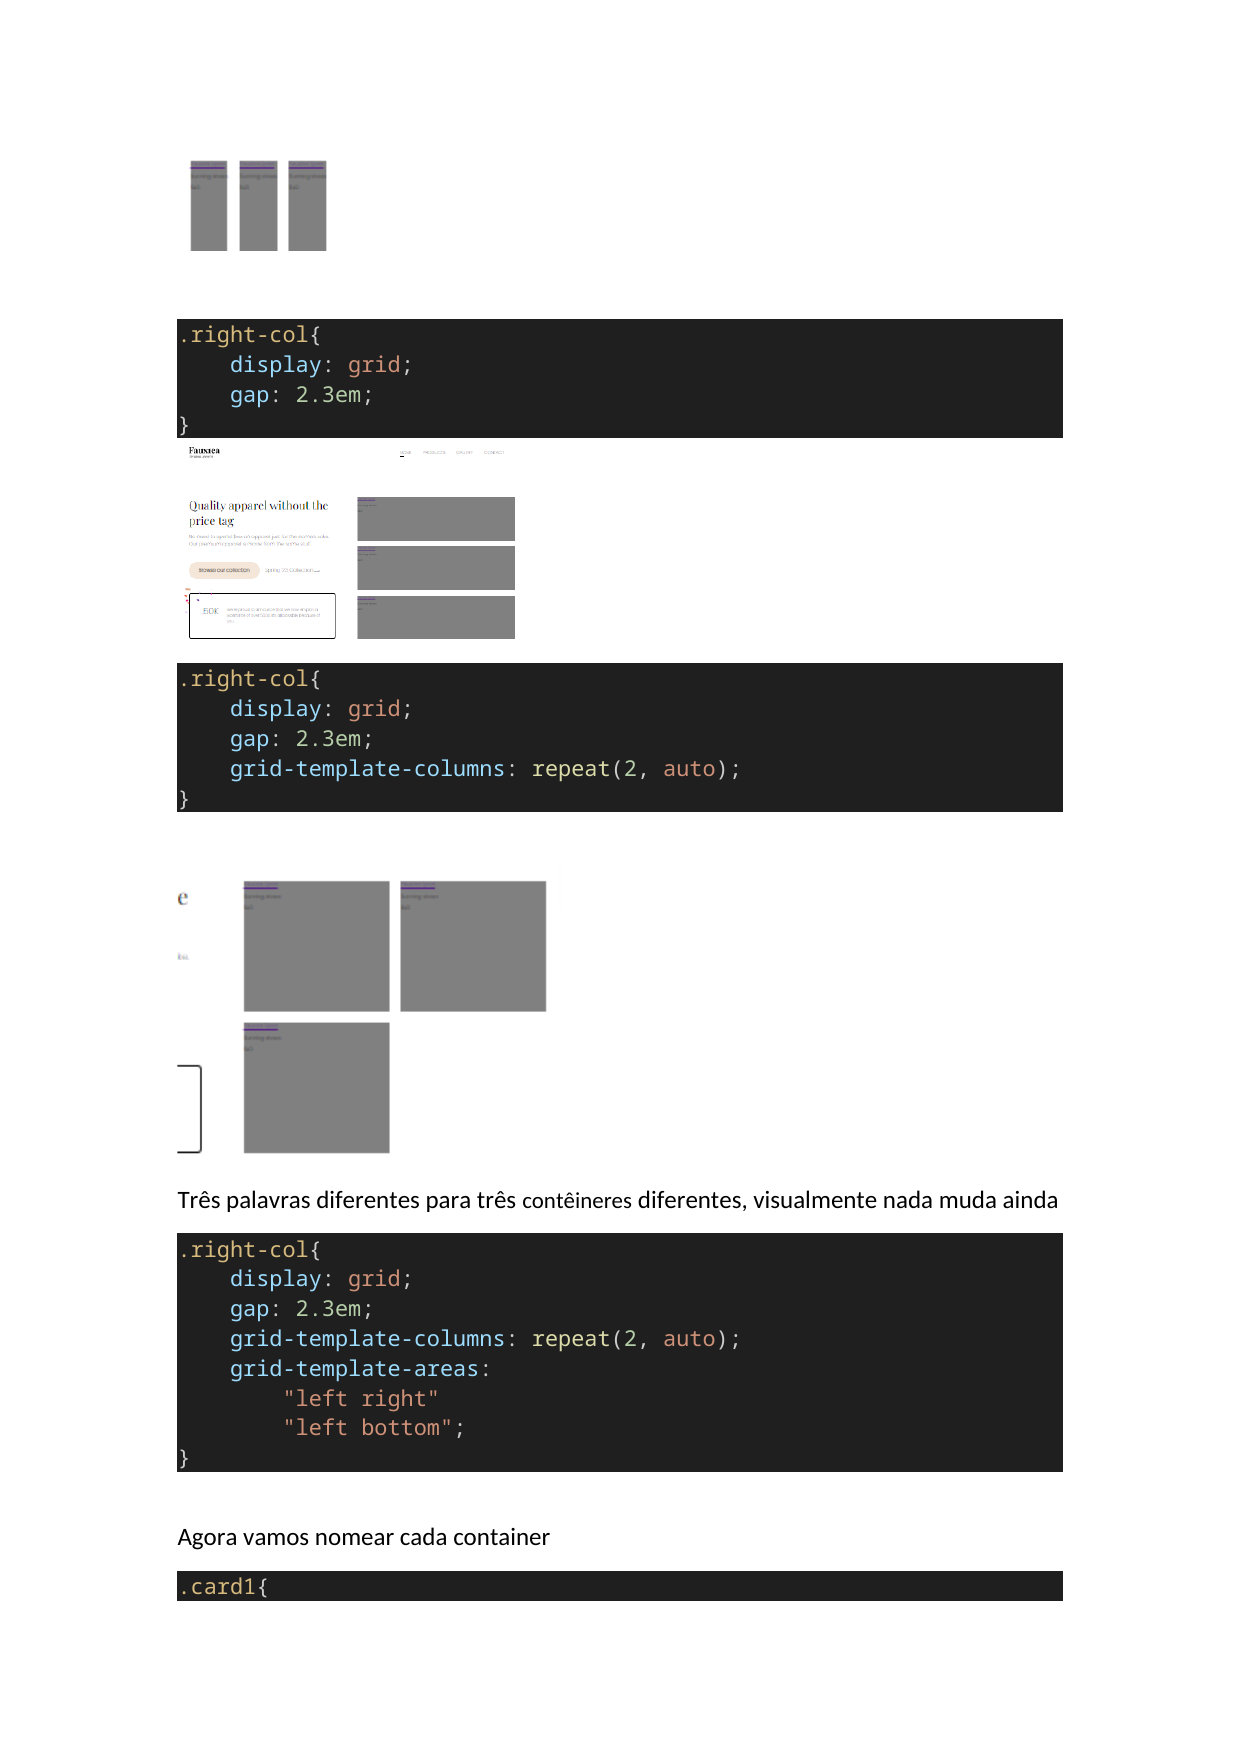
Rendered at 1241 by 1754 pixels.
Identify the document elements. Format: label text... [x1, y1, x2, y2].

text .card1{ [177, 1571, 1063, 1601]
text display: grid; [177, 693, 1063, 723]
text .right-col{ [177, 1233, 1063, 1263]
text display: grid; [177, 349, 1063, 379]
text gap: 2.3em; [177, 1293, 1063, 1323]
text grid-template-columns: repeat(2, auto); [177, 753, 1063, 782]
text gap: 2.3em; [177, 379, 1063, 408]
text "left right" [177, 1382, 1063, 1412]
text display: grid; [177, 1263, 1063, 1293]
picture [177, 861, 562, 1166]
text } [177, 1442, 1063, 1472]
text "left bottom"; [177, 1412, 1063, 1442]
text grid-template-columns: repeat(2, auto); [177, 1323, 1063, 1353]
text grid-template-areas: [177, 1353, 1063, 1382]
text } [177, 408, 1063, 438]
text .right-col{ [177, 319, 1063, 349]
text .right-col{ [177, 663, 1063, 693]
picture [177, 438, 521, 645]
text Três palavras diferentes para três contêineres diferentes, visualmente nada muda ainda [177, 1184, 1063, 1214]
text gap: 2.3em; [177, 723, 1063, 753]
text Agora vamos nomear cada container [177, 1521, 1063, 1552]
text } [177, 782, 1063, 812]
picture [177, 147, 335, 251]
